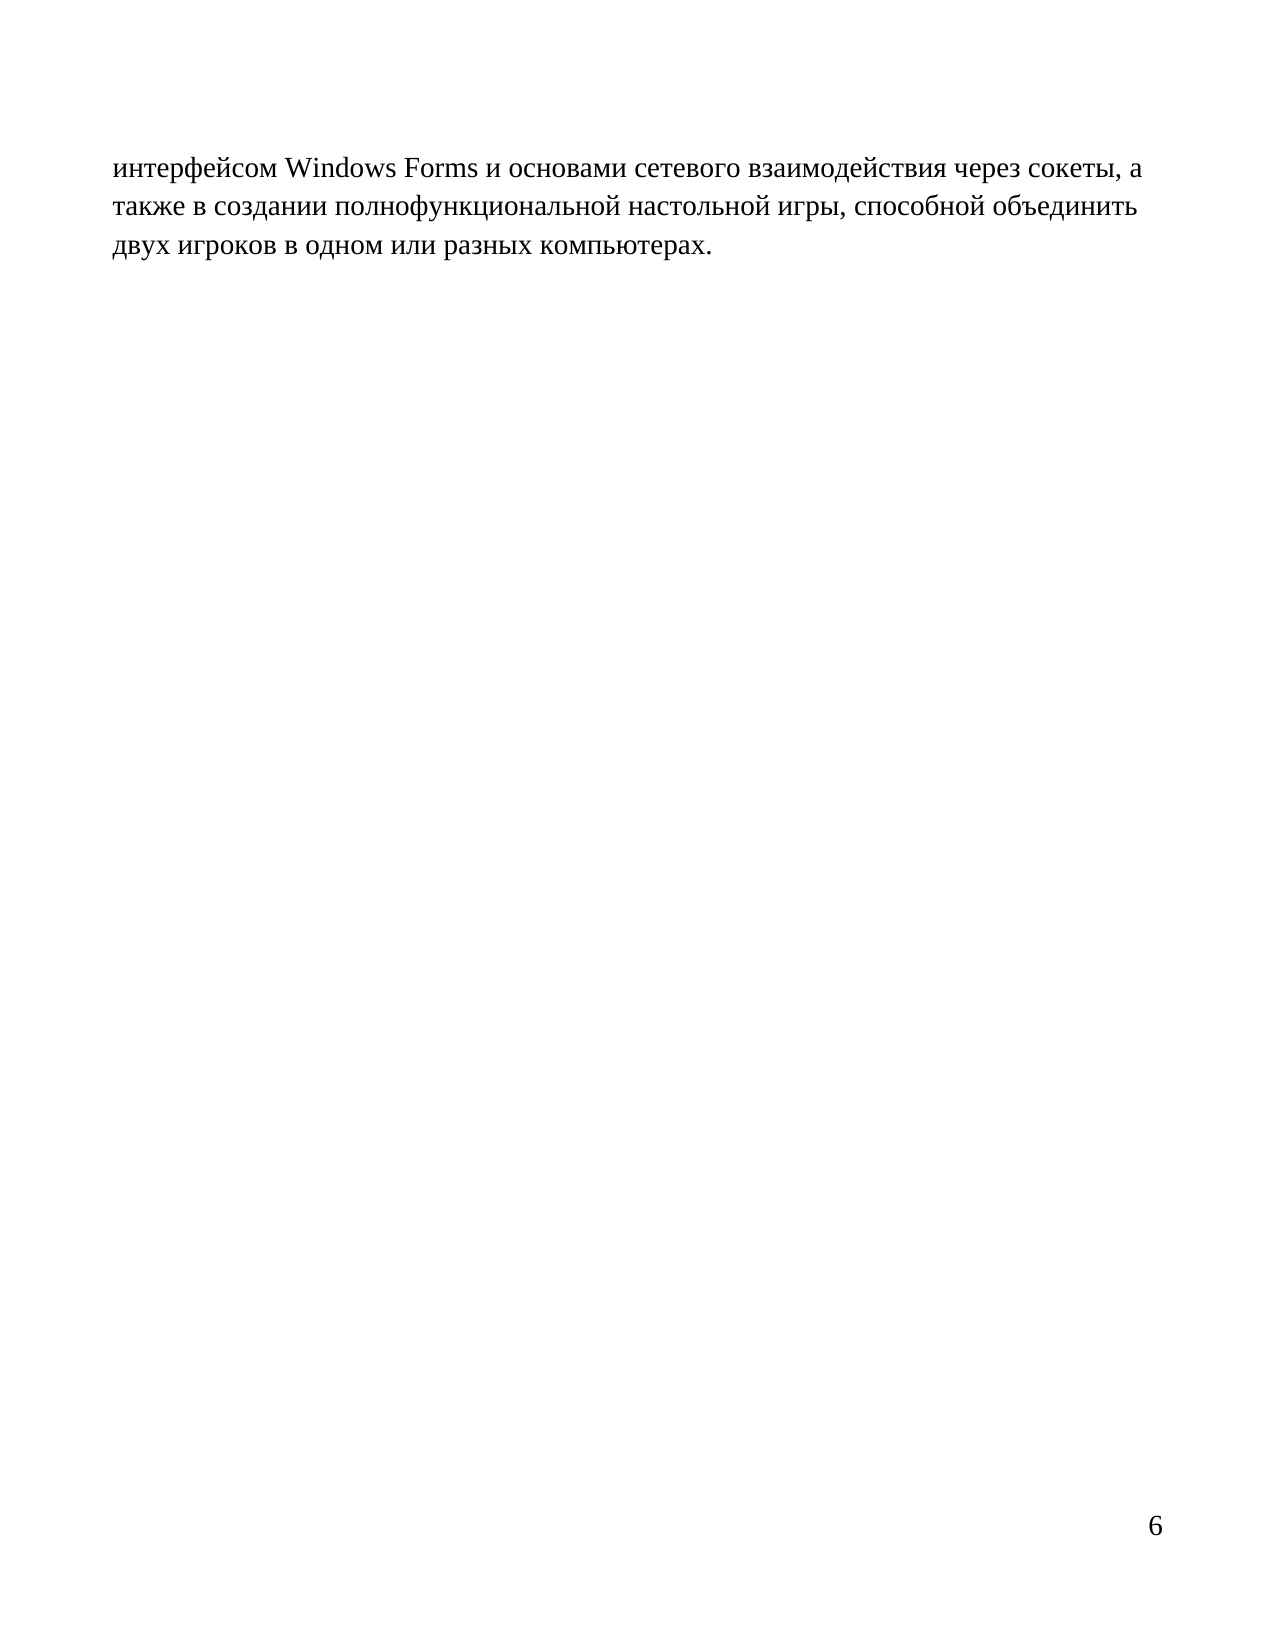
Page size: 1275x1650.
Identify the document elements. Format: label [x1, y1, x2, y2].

text [112, 150, 1162, 261]
